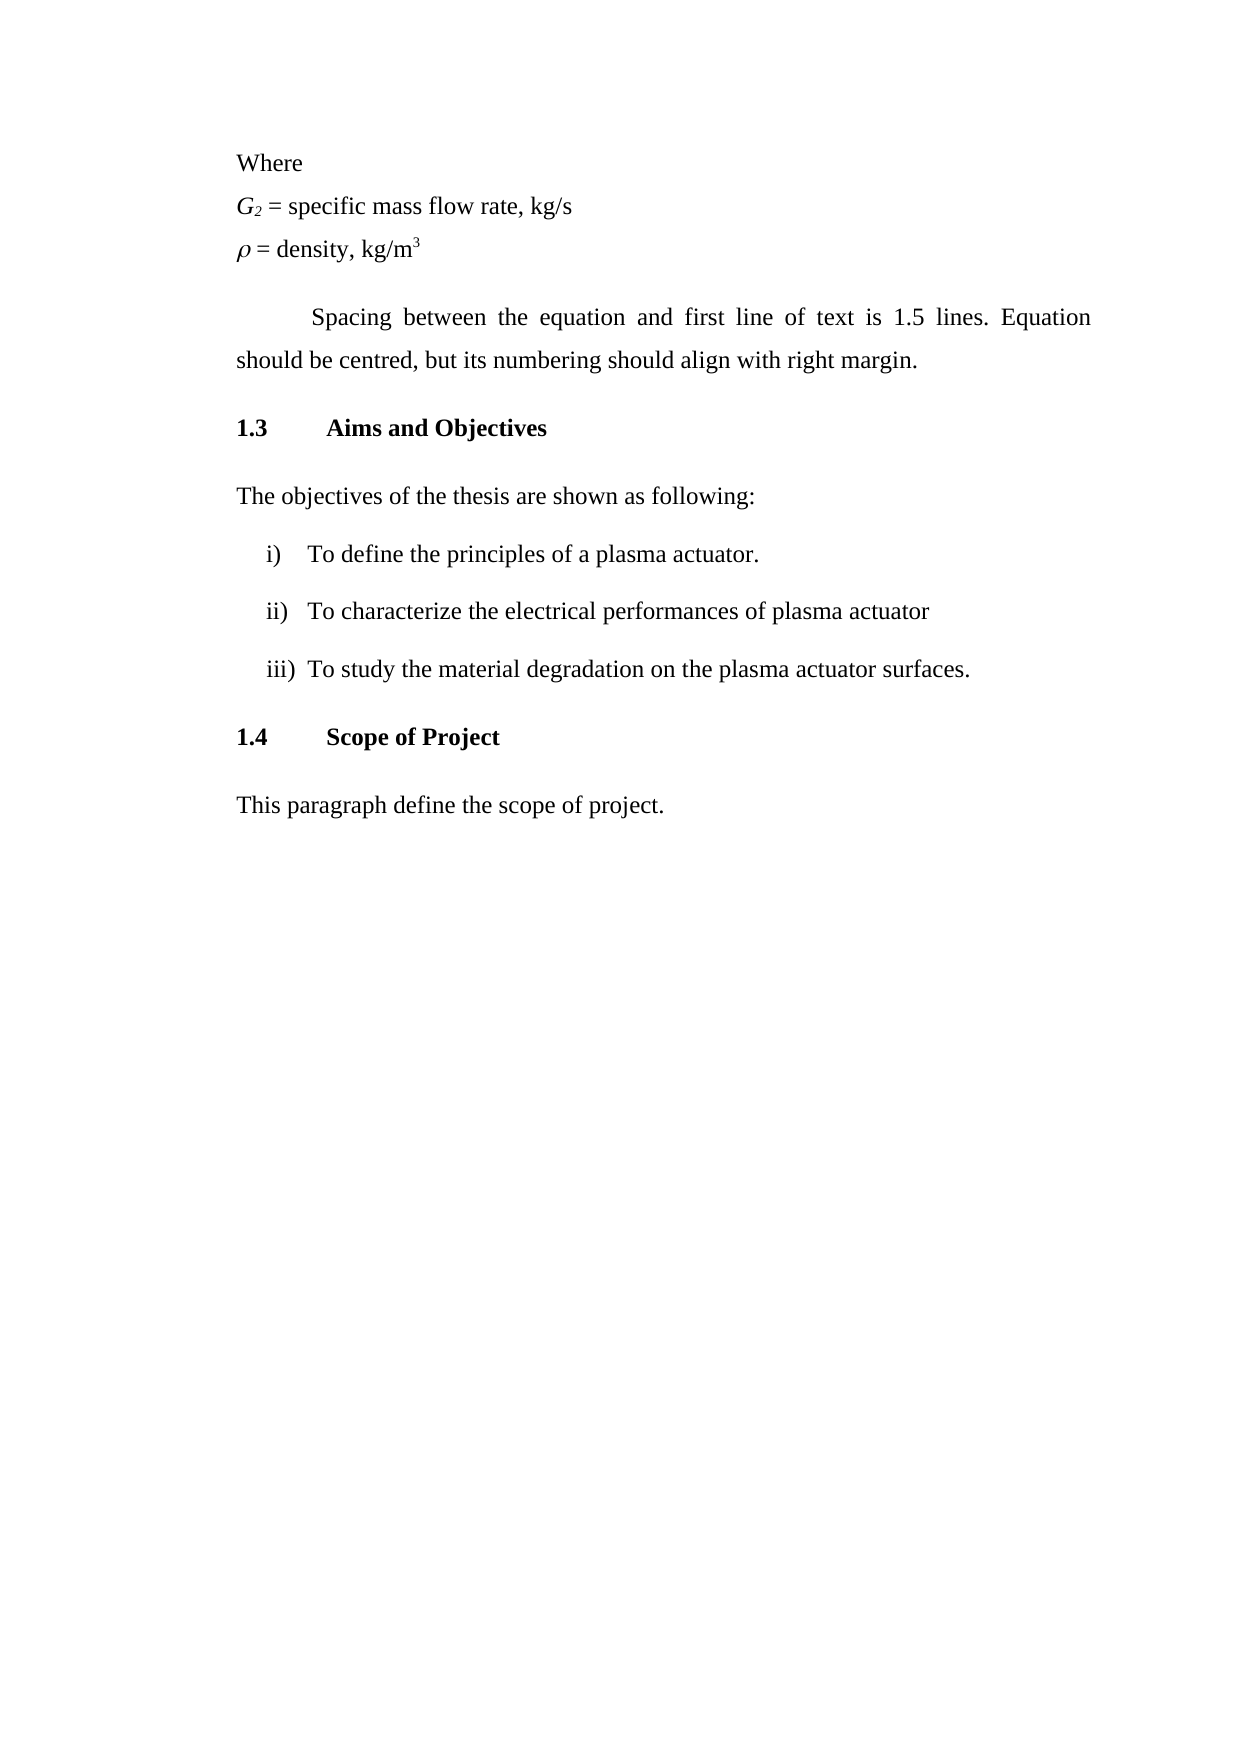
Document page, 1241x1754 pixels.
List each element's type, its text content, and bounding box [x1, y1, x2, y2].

subtitle Aims and Objectives [236, 413, 1092, 442]
subtitle Scope of Project [236, 722, 1092, 751]
text The objectives of the thesis are shown as following: [236, 481, 1092, 510]
list To define the principles of a plasma actuator. [266, 539, 1092, 568]
text = density, kg/m3 [236, 234, 1092, 263]
text Where [236, 148, 1092, 176]
list To characterize the electrical performances of plasma actuator [266, 596, 1092, 625]
text G2 = specific mass flow rate, kg/s [236, 191, 1092, 219]
text This paragraph define the scope of project. [236, 790, 1092, 819]
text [236, 302, 1092, 374]
list To study the material degradation on the plasma actuator surfaces. [266, 654, 1092, 683]
